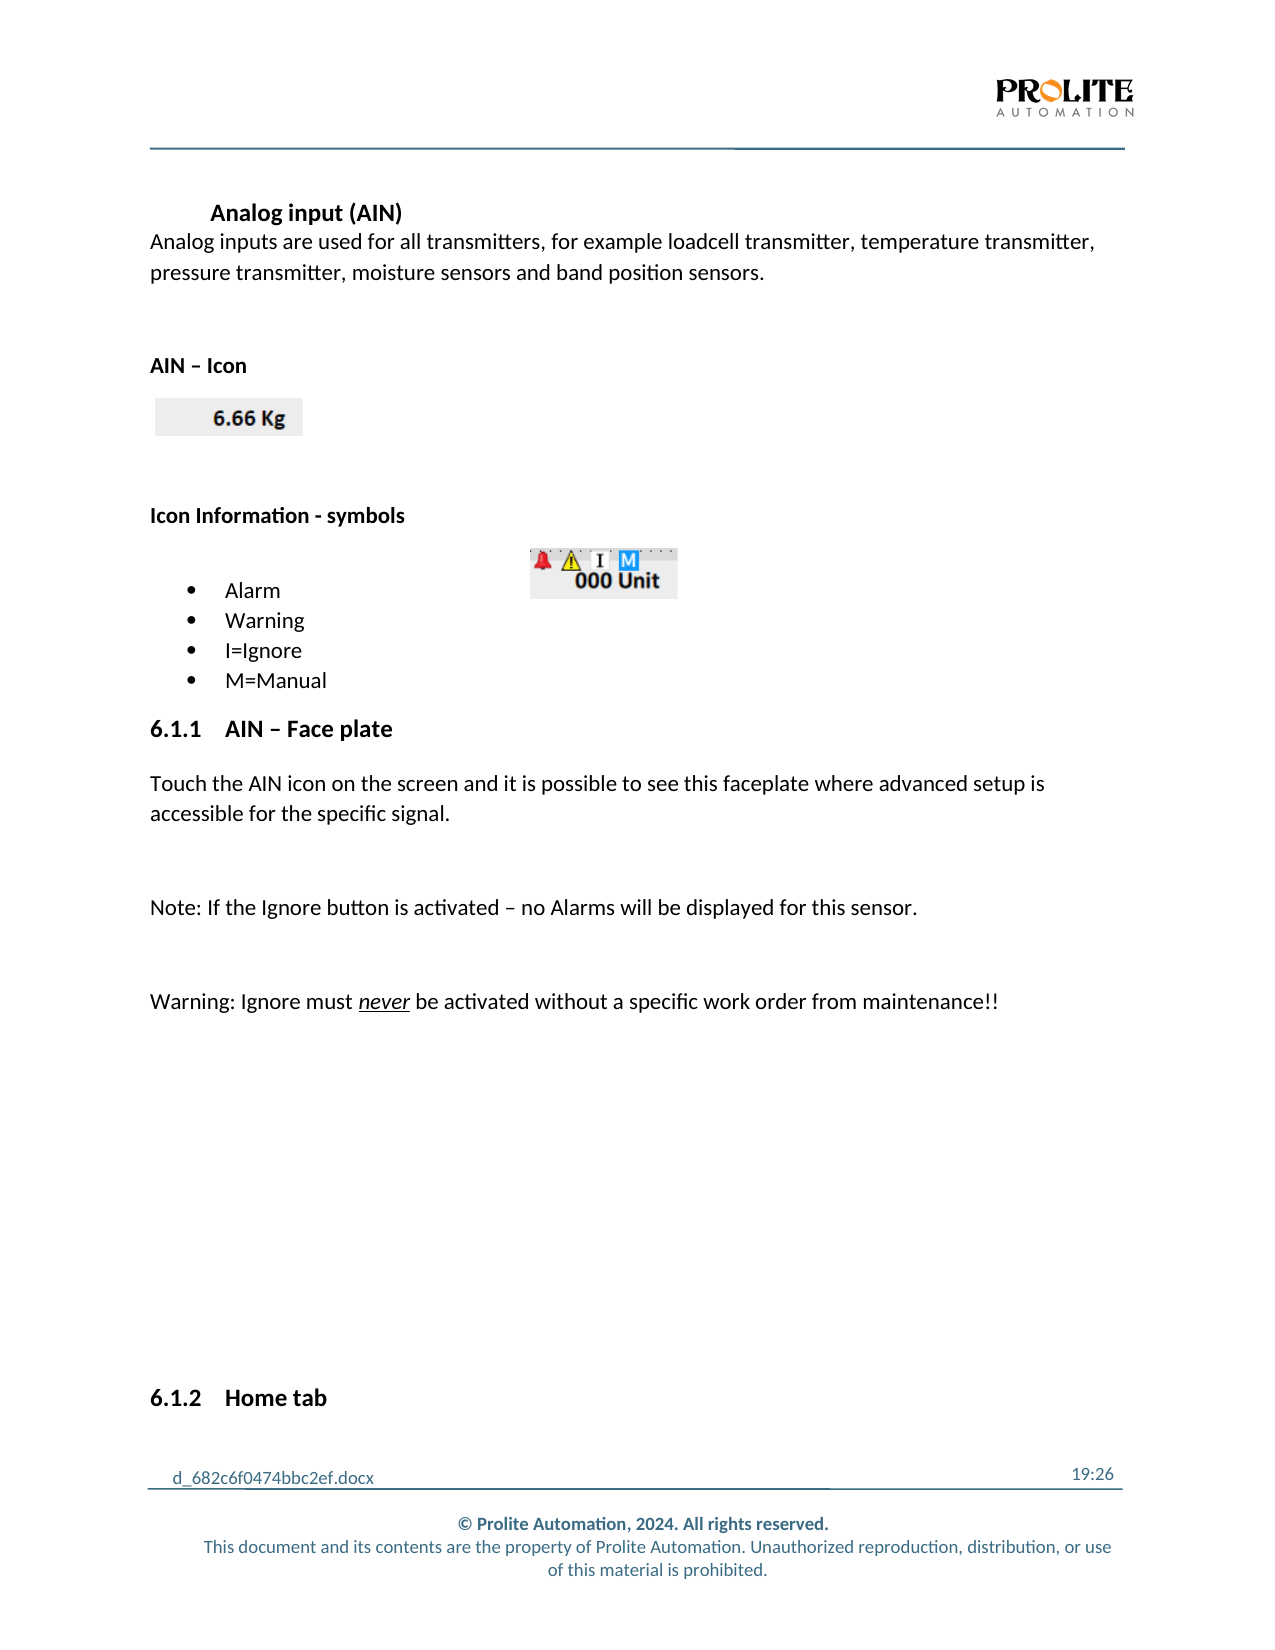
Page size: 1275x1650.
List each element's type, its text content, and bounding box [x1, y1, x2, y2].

text Touch the AIN icon on the screen and it is possible to see this faceplate where advanced setup is accessible for the specific signal. [150, 769, 1125, 827]
text Analog inputs are used for all transmitters, for example loadcell transmitter, temperature transmitter, pressure transmitter, moisture sensors and band position sensors. [150, 227, 1125, 286]
picture [990, 69, 1139, 127]
text Icon Information - symbols [150, 501, 1125, 529]
picture [155, 398, 303, 436]
text Note: If the Ignore button is activated – no Alarms will be displayed for this sensor. [150, 893, 1125, 921]
list I=Ignore [187, 636, 1125, 664]
list Alarm [187, 548, 1125, 604]
text AIN – Icon [150, 351, 1125, 379]
picture [530, 548, 678, 599]
subtitle Analog input (AIN) [210, 197, 1125, 227]
list M=Manual [187, 667, 1125, 695]
subtitle Home tab [150, 1383, 1125, 1413]
subtitle AIN – Face plate [150, 713, 1125, 744]
list Warning [187, 606, 1125, 634]
text Warning: Ignore must never be activated without a specific work order from maintenance!! [150, 987, 1125, 1015]
